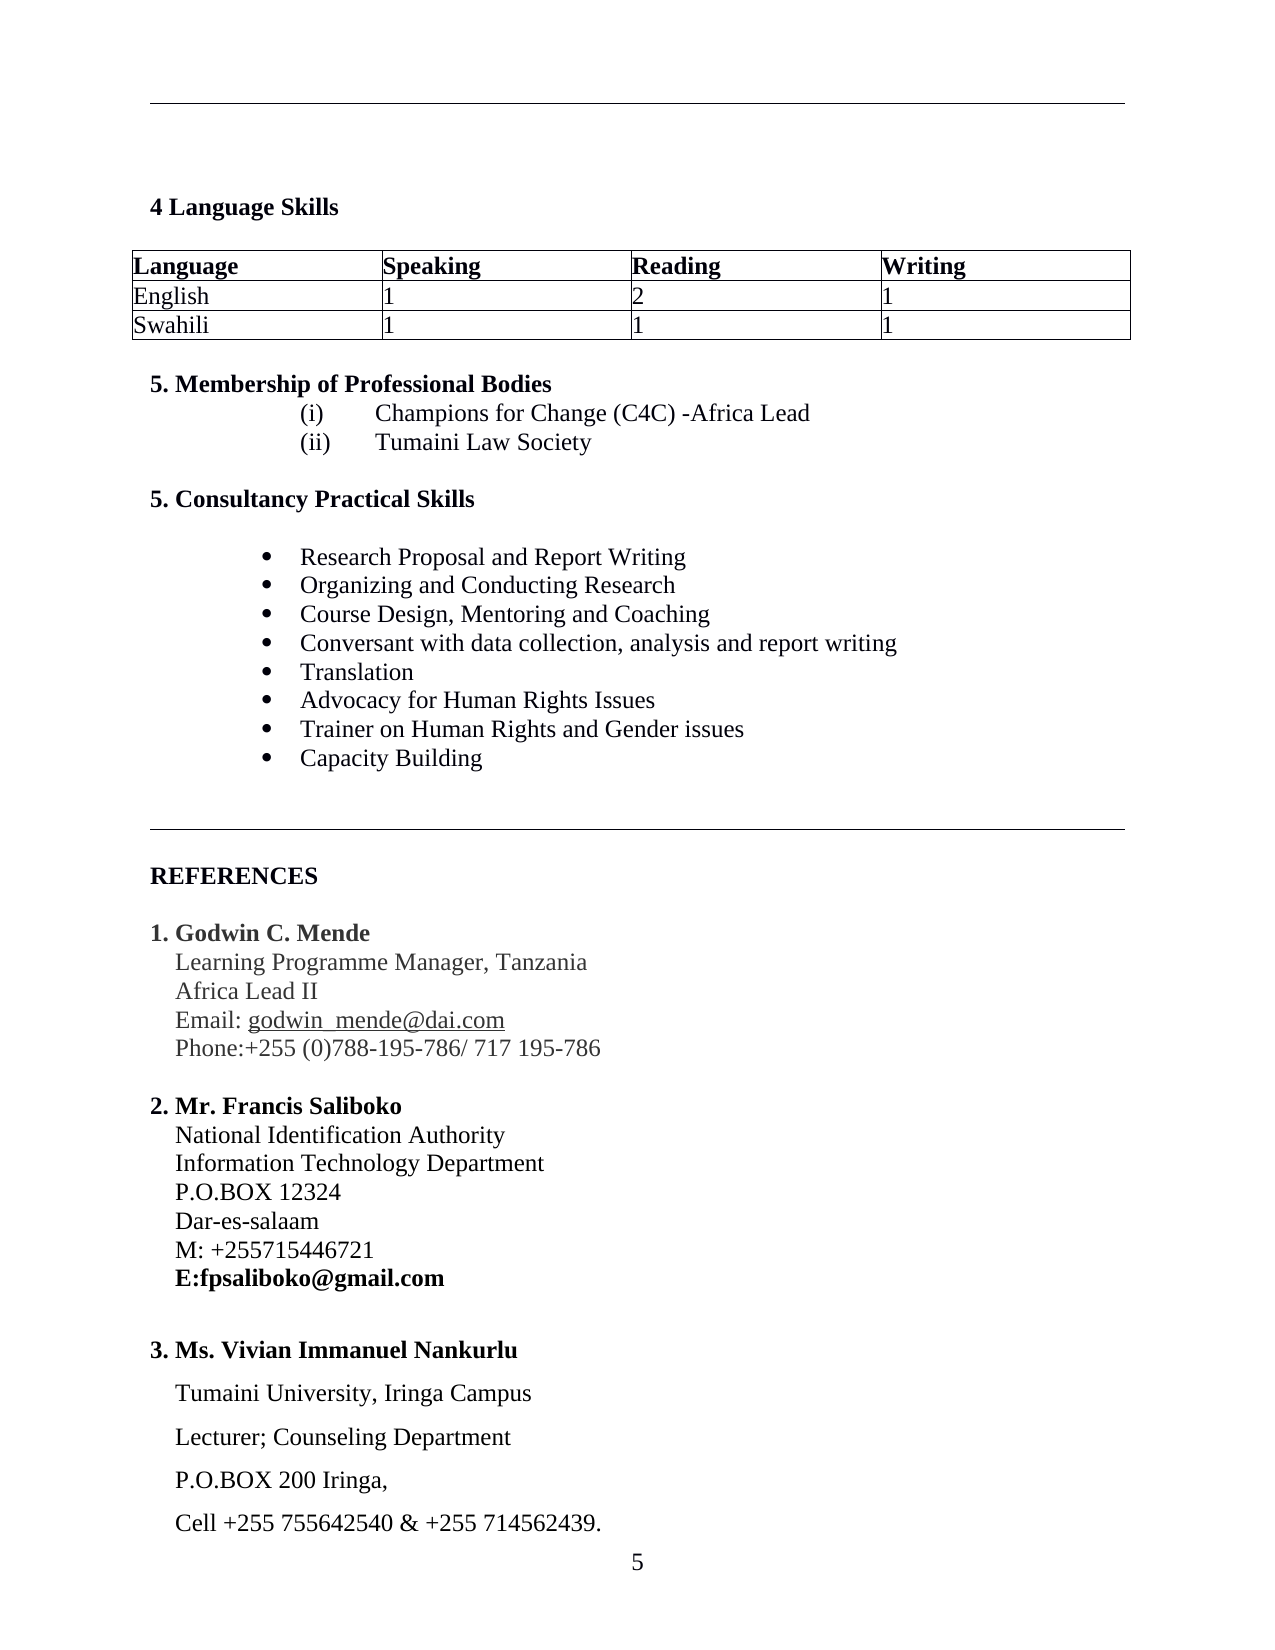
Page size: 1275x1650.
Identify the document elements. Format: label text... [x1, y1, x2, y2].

text 1. Godwin C. Mende [150, 918, 1125, 947]
table_cell 1 [632, 311, 881, 339]
text Tumaini University, Iringa Campus [150, 1378, 1125, 1407]
list Course Design, Mentoring and Coaching [262, 599, 1125, 628]
text REFERENCES [150, 861, 1125, 890]
list Tumaini Law Society [300, 427, 1125, 455]
text 4 Language Skills [150, 192, 1125, 221]
table_header Writing [882, 251, 1130, 280]
text 3. Ms. Vivian Immanuel Nankurlu [150, 1335, 1125, 1364]
table_header Speaking [383, 251, 631, 280]
text M: +255715446721 [150, 1235, 1125, 1263]
text Lecturer; Counseling Department [150, 1422, 1125, 1450]
text Phone:+255 (0)788-195-786/ 717 195-786 [150, 1033, 1125, 1062]
table_cell 1 [882, 311, 1130, 339]
table_cell Swahili [133, 311, 382, 339]
list Capacity Building [262, 743, 1125, 772]
text P.O.BOX 12324 [150, 1177, 1125, 1206]
table_cell 2 [632, 281, 881, 309]
table_cell English [133, 281, 382, 309]
table_header Language [133, 251, 382, 280]
table_cell 1 [383, 281, 631, 309]
list Translation [262, 657, 1125, 685]
text E:fpsaliboko@gmail.com [150, 1263, 1125, 1292]
text 5. Consultancy Practical Skills [150, 484, 1125, 513]
list Champions for Change (C4C) -Africa Lead [300, 398, 1125, 427]
text Information Technology Department [150, 1148, 1125, 1177]
text Cell +255 755642540 & +255 714562439. [150, 1508, 1125, 1537]
table_cell 1 [882, 281, 1130, 309]
list Organizing and Conducting Research [262, 570, 1125, 599]
text National Identification Authority [150, 1120, 1125, 1148]
text Email: godwin_mende@dai.com [150, 1005, 1125, 1033]
table_cell 1 [383, 311, 631, 339]
list Conversant with data collection, analysis and report writing [262, 628, 1125, 657]
text 2. Mr. Francis Saliboko [150, 1091, 1125, 1120]
text Dar-es-salaam [150, 1206, 1125, 1235]
text Africa Lead II [150, 976, 1125, 1005]
text 5. Membership of Professional Bodies [150, 369, 1125, 398]
table_header Reading [632, 251, 881, 280]
list Trainer on Human Rights and Gender issues [262, 714, 1125, 743]
text Learning Programme Manager, Tanzania [150, 947, 1125, 976]
list Advocacy for Human Rights Issues [262, 685, 1125, 714]
text P.O.BOX 200 Iringa, [150, 1465, 1125, 1493]
list Research Proposal and Report Writing [262, 542, 1125, 570]
